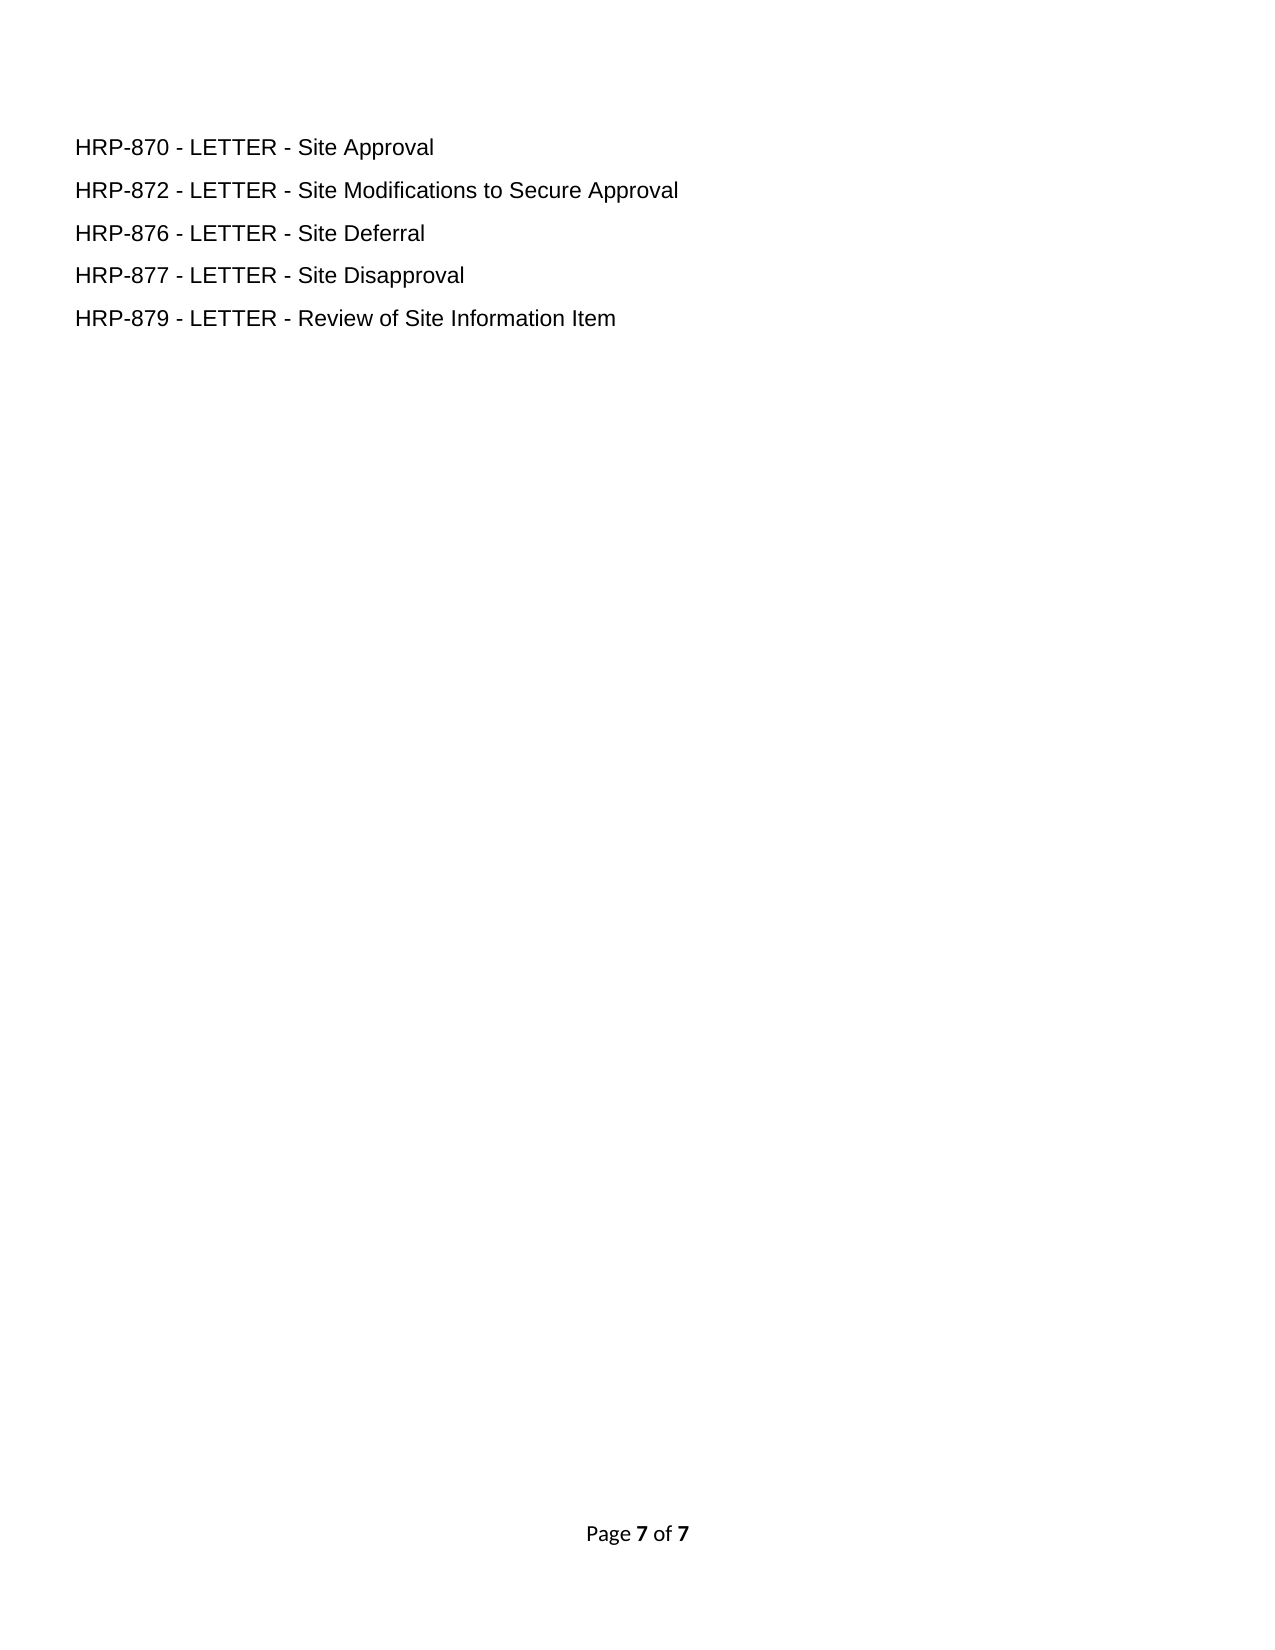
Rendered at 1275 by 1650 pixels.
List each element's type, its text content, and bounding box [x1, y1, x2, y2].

text HRP-879 - LETTER - Review of Site Information Item [75, 305, 1200, 331]
text HRP-872 - LETTER - Site Modifications to Secure Approval [75, 177, 1200, 203]
text HRP-877 - LETTER - Site Disapproval [75, 262, 1200, 288]
text HRP-876 - LETTER - Site Deferral [75, 219, 1200, 246]
text HRP-870 - LETTER - Site Approval [75, 134, 1200, 160]
